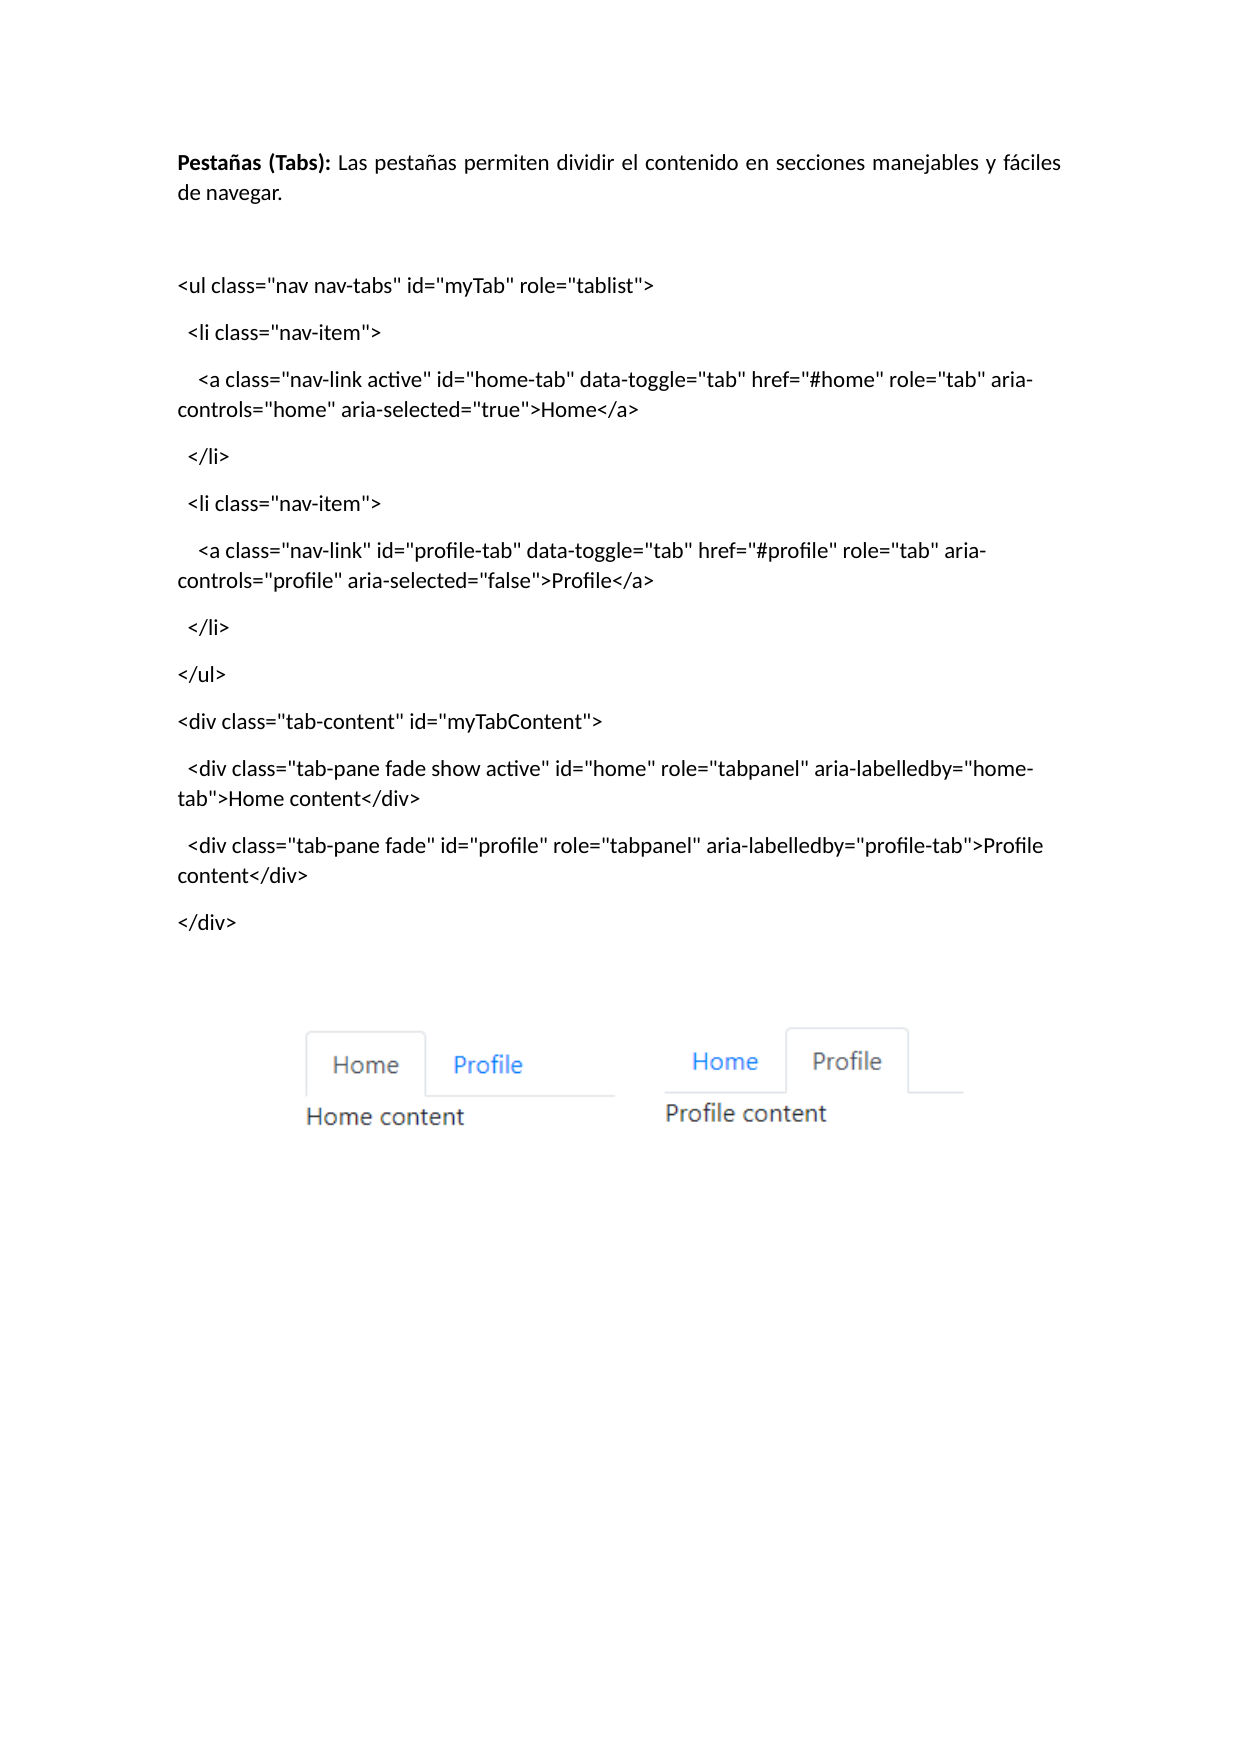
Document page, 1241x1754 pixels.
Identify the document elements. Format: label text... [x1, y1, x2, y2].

picture [276, 1001, 964, 1169]
text </ul> [177, 660, 1063, 688]
text <div class="tab-content" id="myTabContent"> [177, 707, 1063, 735]
text <li class="nav-item"> [177, 318, 1063, 346]
text </div> [177, 908, 1063, 936]
text <li class="nav-item"> [177, 489, 1063, 517]
text <a class="nav-link active" id="home-tab" data-toggle="tab" href="#home" role="tab" aria-controls="home" aria-selected="true">Home</a> [177, 365, 1063, 423]
text Pestañas (Tabs): Las pestañas permiten dividir el contenido en secciones manejables y fáciles de navegar. [177, 148, 1063, 206]
text <ul class="nav nav-tabs" id="myTab" role="tablist"> [177, 272, 1063, 299]
text </li> [177, 442, 1063, 470]
text </li> [177, 613, 1063, 641]
text <a class="nav-link" id="profile-tab" data-toggle="tab" href="#profile" role="tab" aria-controls="profile" aria-selected="false">Profile</a> [177, 536, 1063, 594]
text <div class="tab-pane fade show active" id="home" role="tabpanel" aria-labelledby="home-tab">Home content</div> [177, 754, 1063, 812]
text <div class="tab-pane fade" id="profile" role="tabpanel" aria-labelledby="profile-tab">Profile content</div> [177, 831, 1063, 889]
